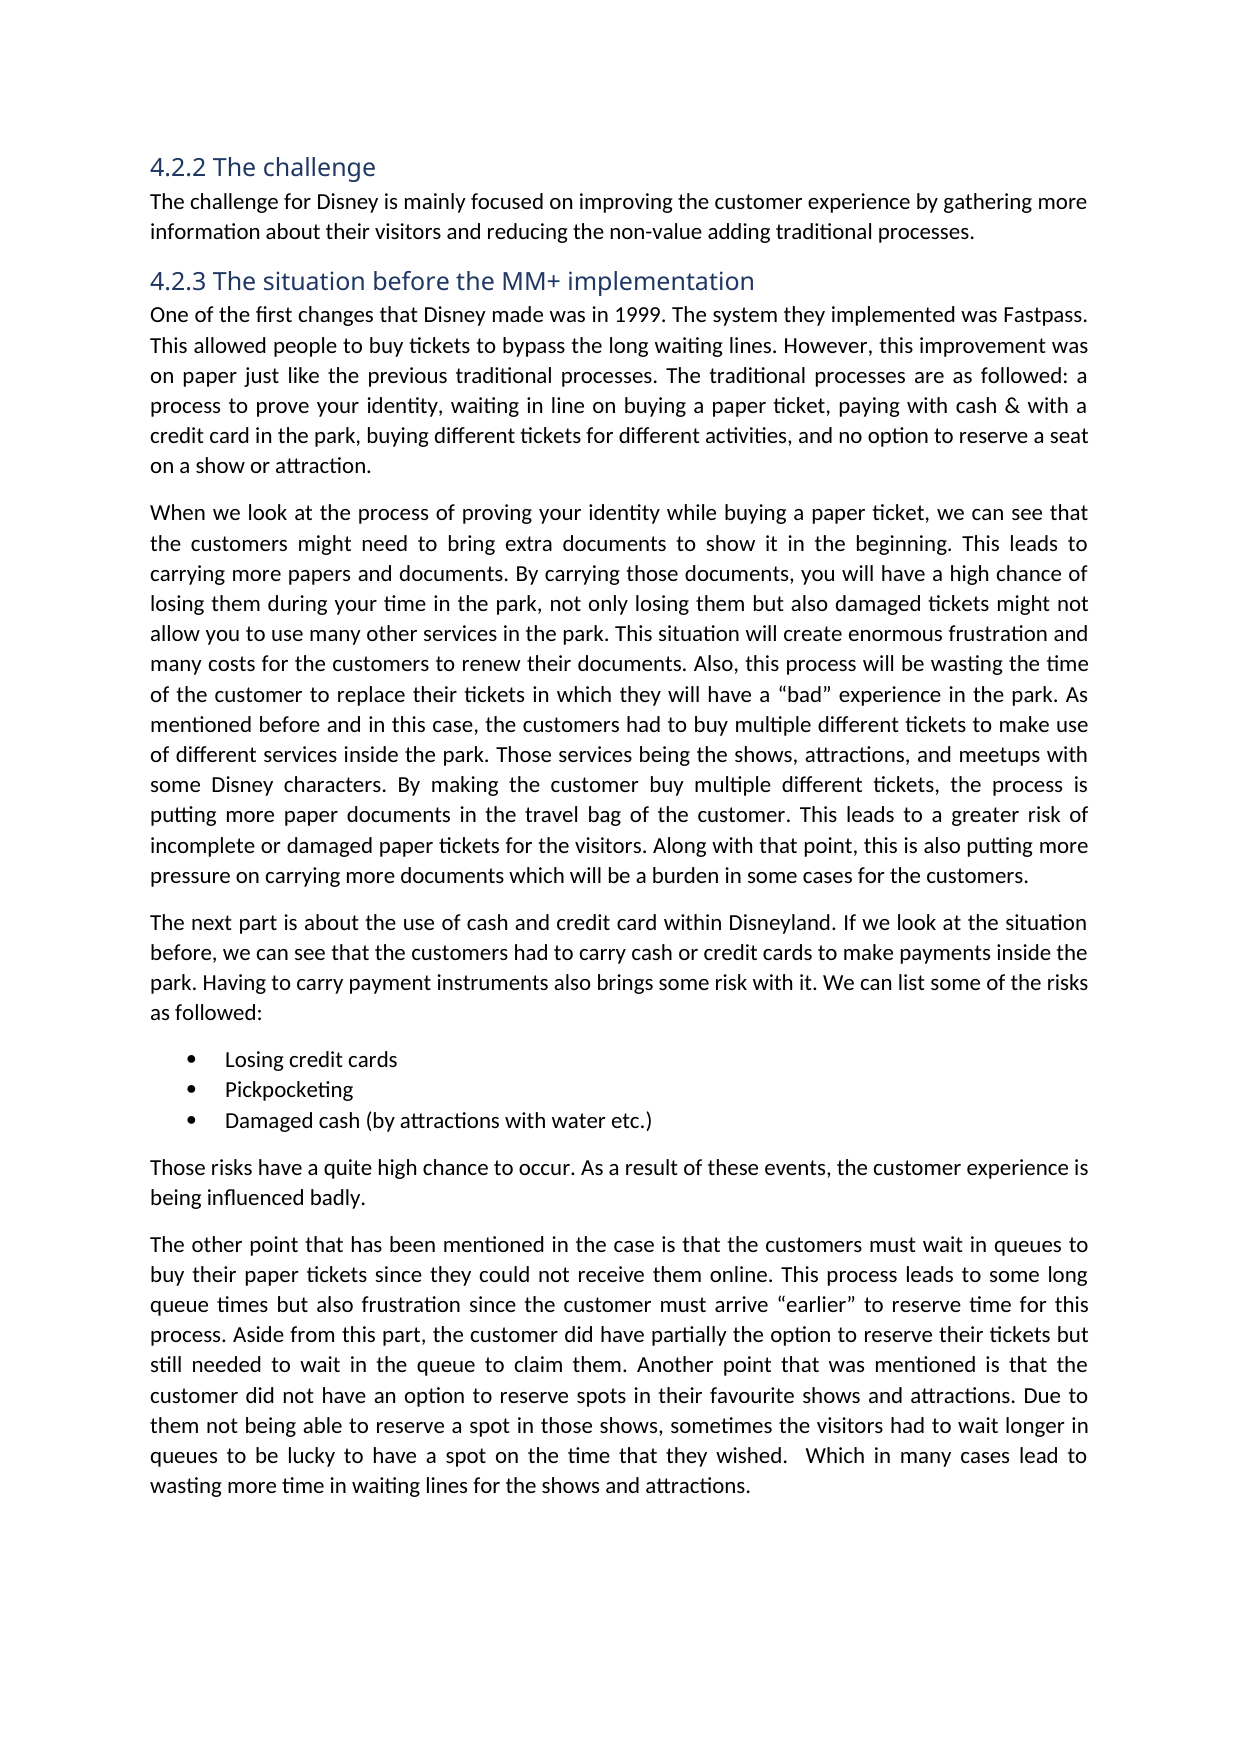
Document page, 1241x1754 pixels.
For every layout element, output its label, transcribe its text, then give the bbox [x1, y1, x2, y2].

list Damaged cash (by attractions with water etc.) [187, 1106, 1090, 1134]
subtitle 4.2.3 The situation before the MM+ implementation [150, 264, 1090, 298]
list Losing credit cards [187, 1045, 1090, 1073]
subtitle 4.2.2 The challenge [150, 150, 1090, 184]
text The challenge for Disney is mainly focused on improving the customer experience by gathering more information about their visitors and reducing the non-value adding traditional processes. [150, 187, 1090, 245]
list Pickpocketing [187, 1076, 1090, 1104]
text The other point that has been mentioned in the case is that the customers must wait in queues to buy their paper tickets since they could not receive them online. This process leads to some long queue times but also frustration since the customer must arrive “earlier” to reserve time for this process. Aside from this part, the customer did have partially the option to reserve their tickets but still needed to wait in the queue to claim them. Another point that was mentioned is that the customer did not have an option to reserve spots in their favourite shows and attractions. Due to them not being able to reserve a spot in those shows, sometimes the visitors had to wait longer in queues to be lucky to have a spot on the time that they wished. Which in many cases lead to wasting more time in waiting lines for the shows and attractions. [150, 1230, 1090, 1499]
text Those risks have a quite high chance to occur. As a result of these events, the customer experience is being influenced badly. [150, 1153, 1090, 1211]
text One of the first changes that Disney made was in 1999. The system they implemented was Fastpass. This allowed people to buy tickets to bypass the long waiting lines. However, this improvement was on paper just like the previous traditional processes. The traditional processes are as followed: a process to prove your identity, waiting in line on buying a paper ticket, paying with cash & with a credit card in the park, buying different tickets for different activities, and no option to reserve a seat on a show or attraction. [150, 301, 1090, 480]
text When we look at the process of proving your identity while buying a paper ticket, we can see that the customers might need to bring extra documents to show it in the beginning. This leads to carrying more papers and documents. By carrying those documents, you will have a high chance of losing them during your time in the park, not only losing them but also damaged tickets might not allow you to use many other services in the park. This situation will create enormous frustration and many costs for the customers to renew their documents. Also, this process will be wasting the time of the customer to replace their tickets in which they will have a “bad” experience in the park. As mentioned before and in this case, the customers had to buy multiple different tickets to make use of different services inside the park. Those services being the shows, attractions, and meetups with some Disney characters. By making the customer buy multiple different tickets, the process is putting more paper documents in the travel bag of the customer. This leads to a greater risk of incomplete or damaged paper tickets for the visitors. Along with that point, this is also putting more pressure on carrying more documents which will be a burden in some cases for the customers. [150, 498, 1090, 889]
text The next part is about the use of cash and credit card within Disneyland. If we look at the situation before, we can see that the customers had to carry cash or credit cards to make payments inside the park. Having to carry payment instruments also brings some risk with it. We can list some of the risks as followed: [150, 908, 1090, 1027]
